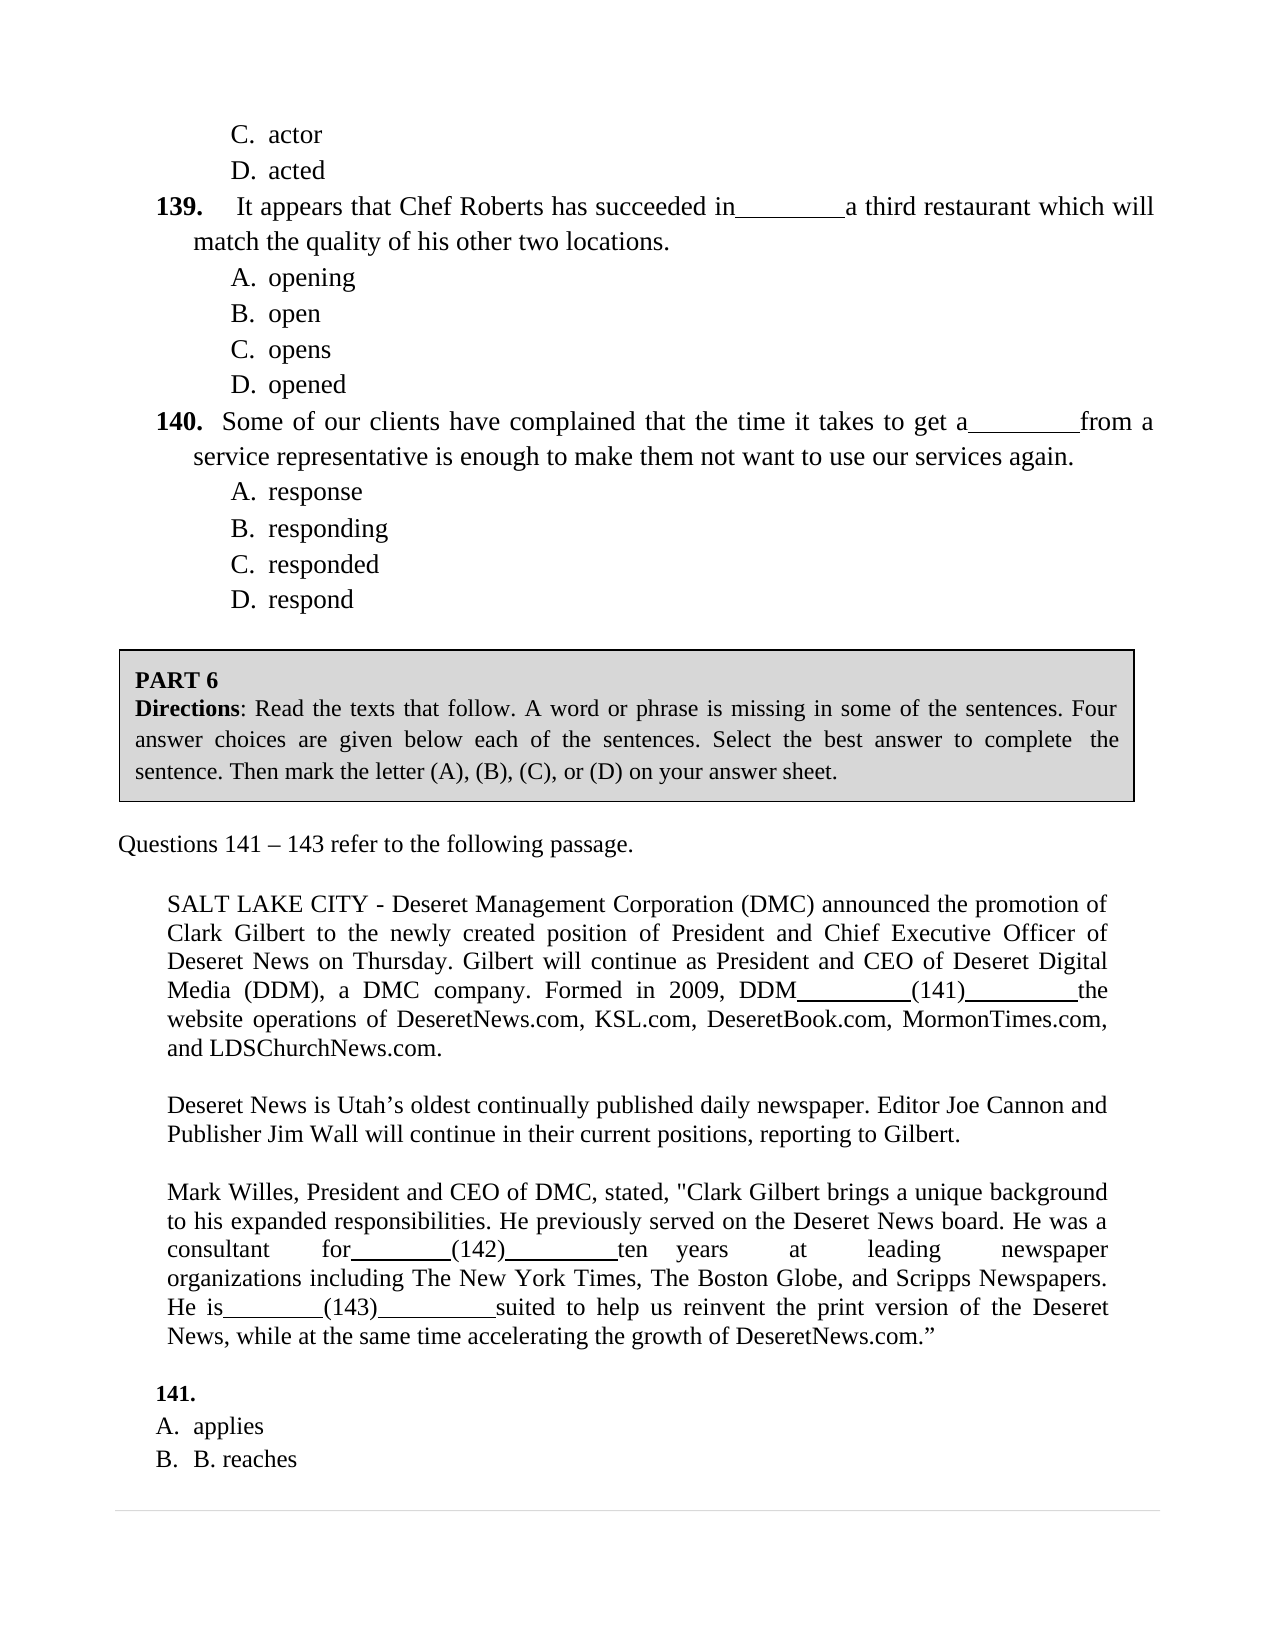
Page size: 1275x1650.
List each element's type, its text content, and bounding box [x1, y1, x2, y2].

list It appears that Chef Roberts has succeeded in a third restaurant which will match the quality of his other two locations. [156, 190, 1157, 257]
list responding [230, 512, 1169, 543]
list actor [230, 118, 1169, 149]
text Mark Willes, President and CEO of DMC, stated, "Clark Gilbert brings a unique background to his expanded responsibilities. He previously served on the Deseret News board. He was a consultant for (142) ten years at leading newspaper organizations including The New York Times, The Boston Globe, and Scripps Newspapers. He is (143) suited to help us reinvent the print version of the Deseret News, while at the same time accelerating the growth of DeseretNews.com.” [167, 1177, 1109, 1349]
list opens [230, 333, 1169, 364]
list acted [230, 154, 1169, 185]
list responded [230, 548, 1169, 579]
list respond [230, 583, 1169, 615]
text SALT LAKE CITY - Deseret Management Corporation (DMC) announced the promotion of Clark Gilbert to the newly created position of President and Chief Executive Officer of Deseret News on Thursday. Gilbert will continue as President and CEO of Deseret Digital Media (DDM), a DMC company. Formed in 2009, DDM (141) the website operations of DeseretNews.com, KSL.com, DeseretBook.com, MormonTimes.com, and LDSChurchNews.com. [167, 889, 1108, 1061]
text Questions 141 – 143 refer to the following passage. [118, 829, 1169, 858]
list applies [155, 1411, 1169, 1439]
list response [230, 476, 1169, 507]
list opened [230, 368, 1169, 400]
list Some of our clients have complained that the time it takes to get a from a service representative is enough to make them not want to use our services again. [156, 404, 1157, 471]
list opening [230, 261, 1169, 292]
list B. reaches [155, 1444, 1169, 1473]
list open [230, 297, 1169, 328]
text Deseret News is Utah’s oldest continually published daily newspaper. Editor Joe Cannon and Publisher Jim Wall will continue in their current positions, reporting to Gilbert. [167, 1091, 1108, 1148]
